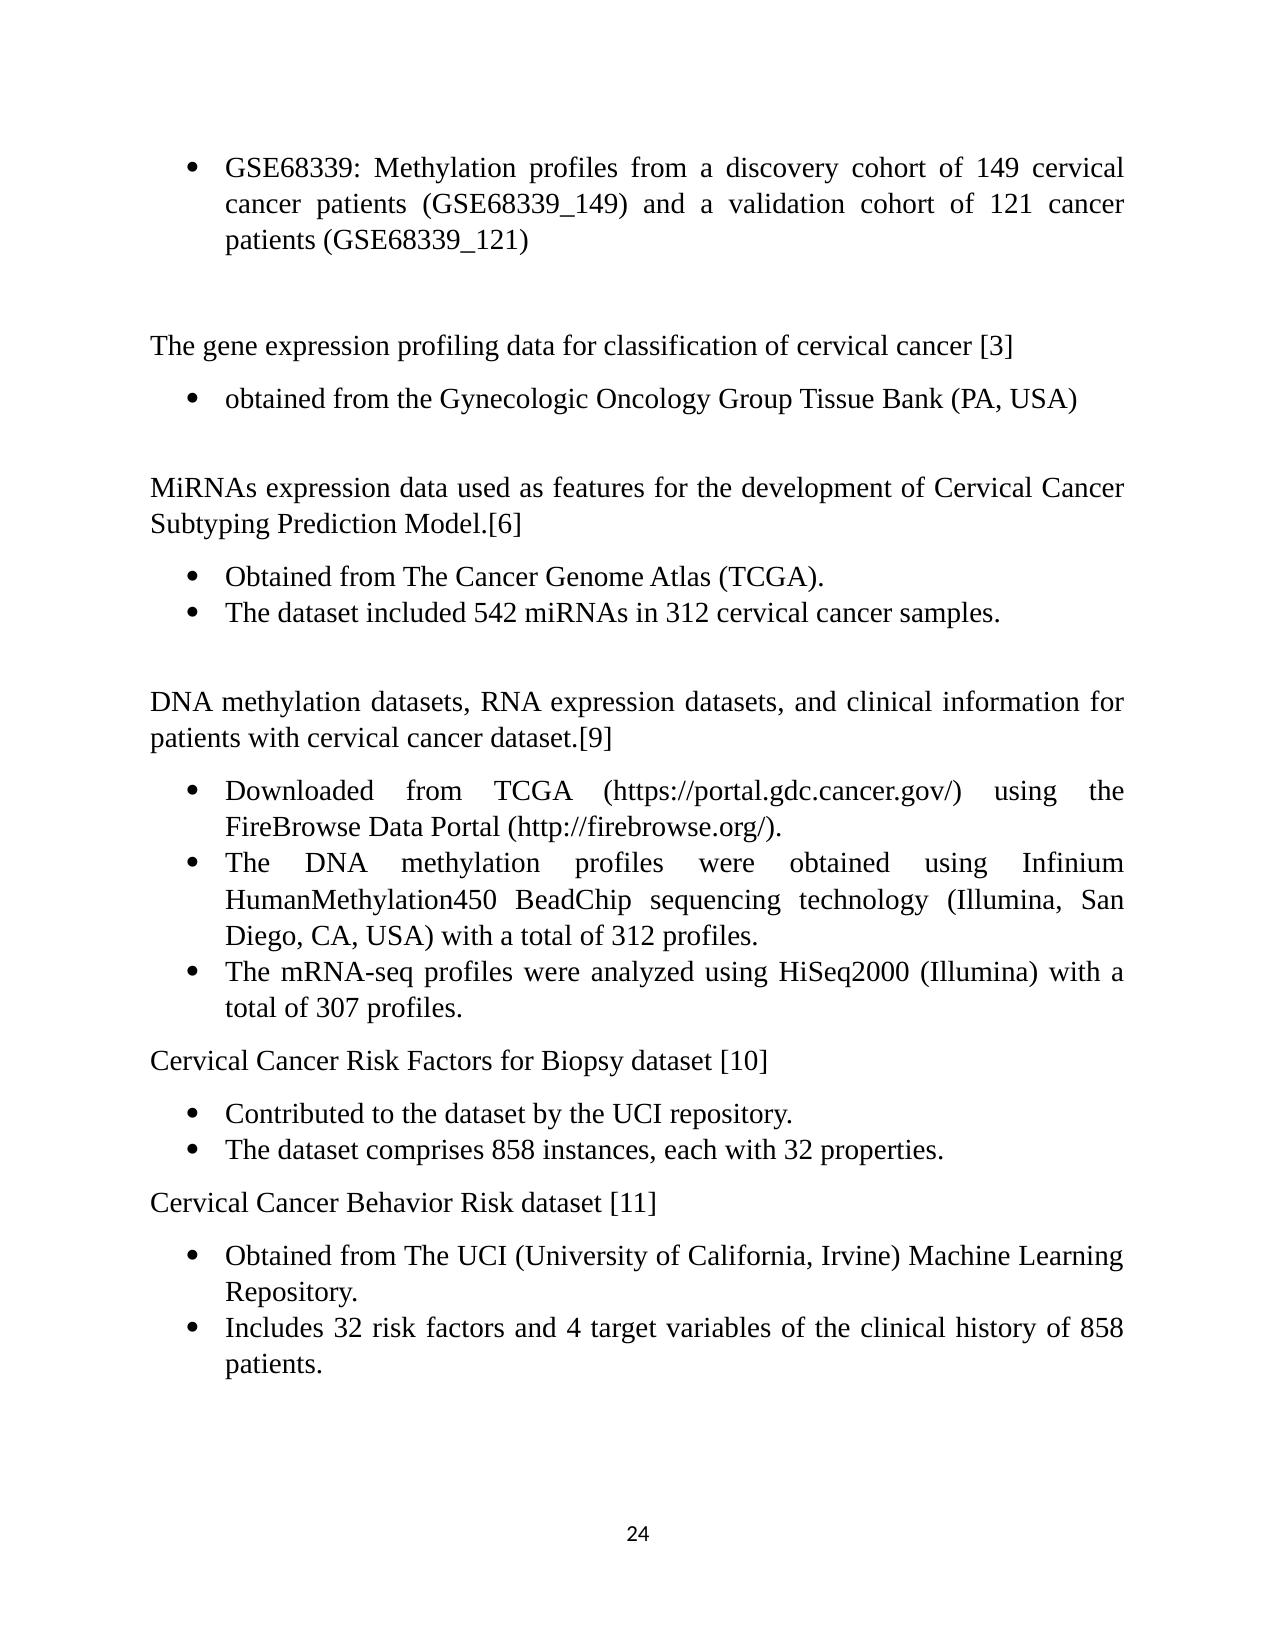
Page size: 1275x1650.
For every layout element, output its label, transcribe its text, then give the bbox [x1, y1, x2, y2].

list The DNA methylation profiles were obtained using Infinium HumanMethylation450 BeadChip sequencing technology (Illumina, San Diego, CA, USA) with a total of 312 profiles. [187, 846, 1125, 951]
text MiRNAs expression data used as features for the development of Cervical Cancer Subtyping Prediction Model.[6] [150, 470, 1125, 539]
text The gene expression profiling data for classification of cervical cancer [3] [150, 328, 1125, 362]
list Includes 32 risk factors and 4 target variables of the clinical history of 858 patients. [187, 1310, 1125, 1380]
list The dataset comprises 858 instances, each with 32 properties. [187, 1132, 1125, 1166]
text Cervical Cancer Risk Factors for Biopsy dataset [10] [150, 1043, 1125, 1077]
list Downloaded from TCGA (https://portal.gdc.cancer.gov/) using the FireBrowse Data Portal (http://firebrowse.org/). [187, 773, 1125, 843]
list Obtained from The UCI (University of California, Irvine) Machine Learning Repository. [187, 1238, 1125, 1308]
text Cervical Cancer Behavior Risk dataset [11] [150, 1185, 1125, 1219]
list Obtained from The Cancer Genome Atlas (TCGA). [187, 559, 1125, 592]
list The dataset included 542 miRNAs in 312 cervical cancer samples. [187, 595, 1125, 629]
list obtained from the Gynecologic Oncology Group Tissue Bank (PA, USA) [187, 381, 1125, 414]
list The mRNA-seq profiles were analyzed using HiSeq2000 (Illumina) with a total of 307 profiles. [187, 954, 1125, 1024]
text DNA methylation datasets, RNA expression datasets, and clinical information for patients with cervical cancer dataset.[9] [150, 684, 1125, 754]
list Contributed to the dataset by the UCI repository. [187, 1096, 1125, 1129]
list GSE68339: Methylation profiles from a discovery cohort of 149 cervical cancer patients (GSE68339_149) and a validation cohort of 121 cancer patients (GSE68339_121) [187, 150, 1125, 256]
